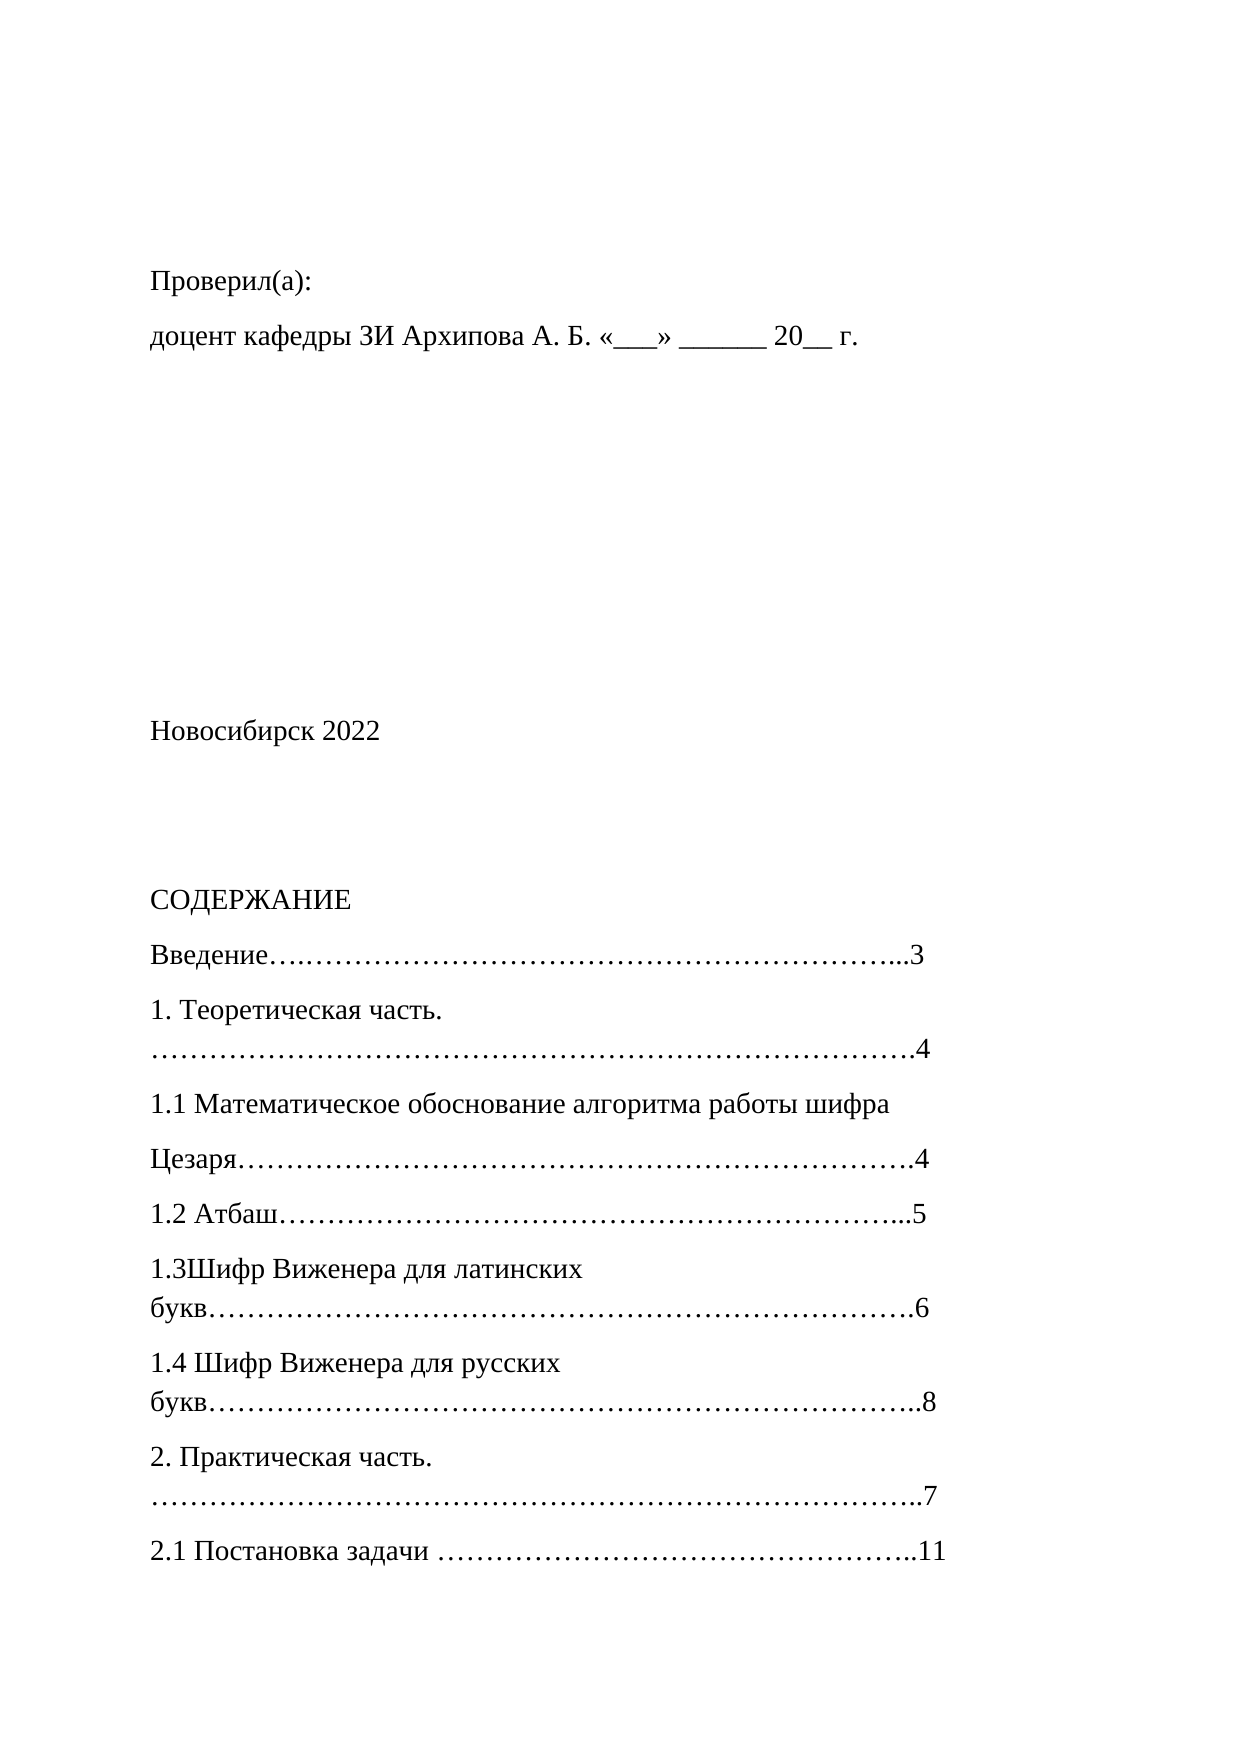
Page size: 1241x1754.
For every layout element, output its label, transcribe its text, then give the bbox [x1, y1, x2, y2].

text 1. Теоретическая часть.…………………………………………………………………….4 [150, 992, 1090, 1064]
text Новосибирск 2022 [150, 713, 1090, 747]
text Проверил(а): [150, 263, 1090, 297]
text 1.3Шифр Виженера для латинских букв……………………………………………………………….6 [150, 1252, 1090, 1324]
text Введение….……………………………………………………...3 [150, 937, 1090, 971]
text СОДЕРЖАНИЕ [150, 882, 1090, 915]
text 2.1 Постановка задачи …………………………………………..11 [150, 1533, 1090, 1566]
text 1.1 Математическое обоснование алгоритма работы шифра [150, 1086, 1090, 1119]
text Цезаря…………………………………………………………….4 [150, 1141, 1090, 1175]
text 1.4 Шифр Виженера для русских букв………………………………………………………………..8 [150, 1345, 1090, 1417]
text 2. Практическая часть.……………………………………………………………………..7 [150, 1439, 1090, 1511]
text 1.2 Атбаш………………………………………………………...5 [150, 1196, 1090, 1230]
text доцент кафедры ЗИ Архипова А. Б. «___» ______ 20__ г. [150, 318, 1090, 352]
